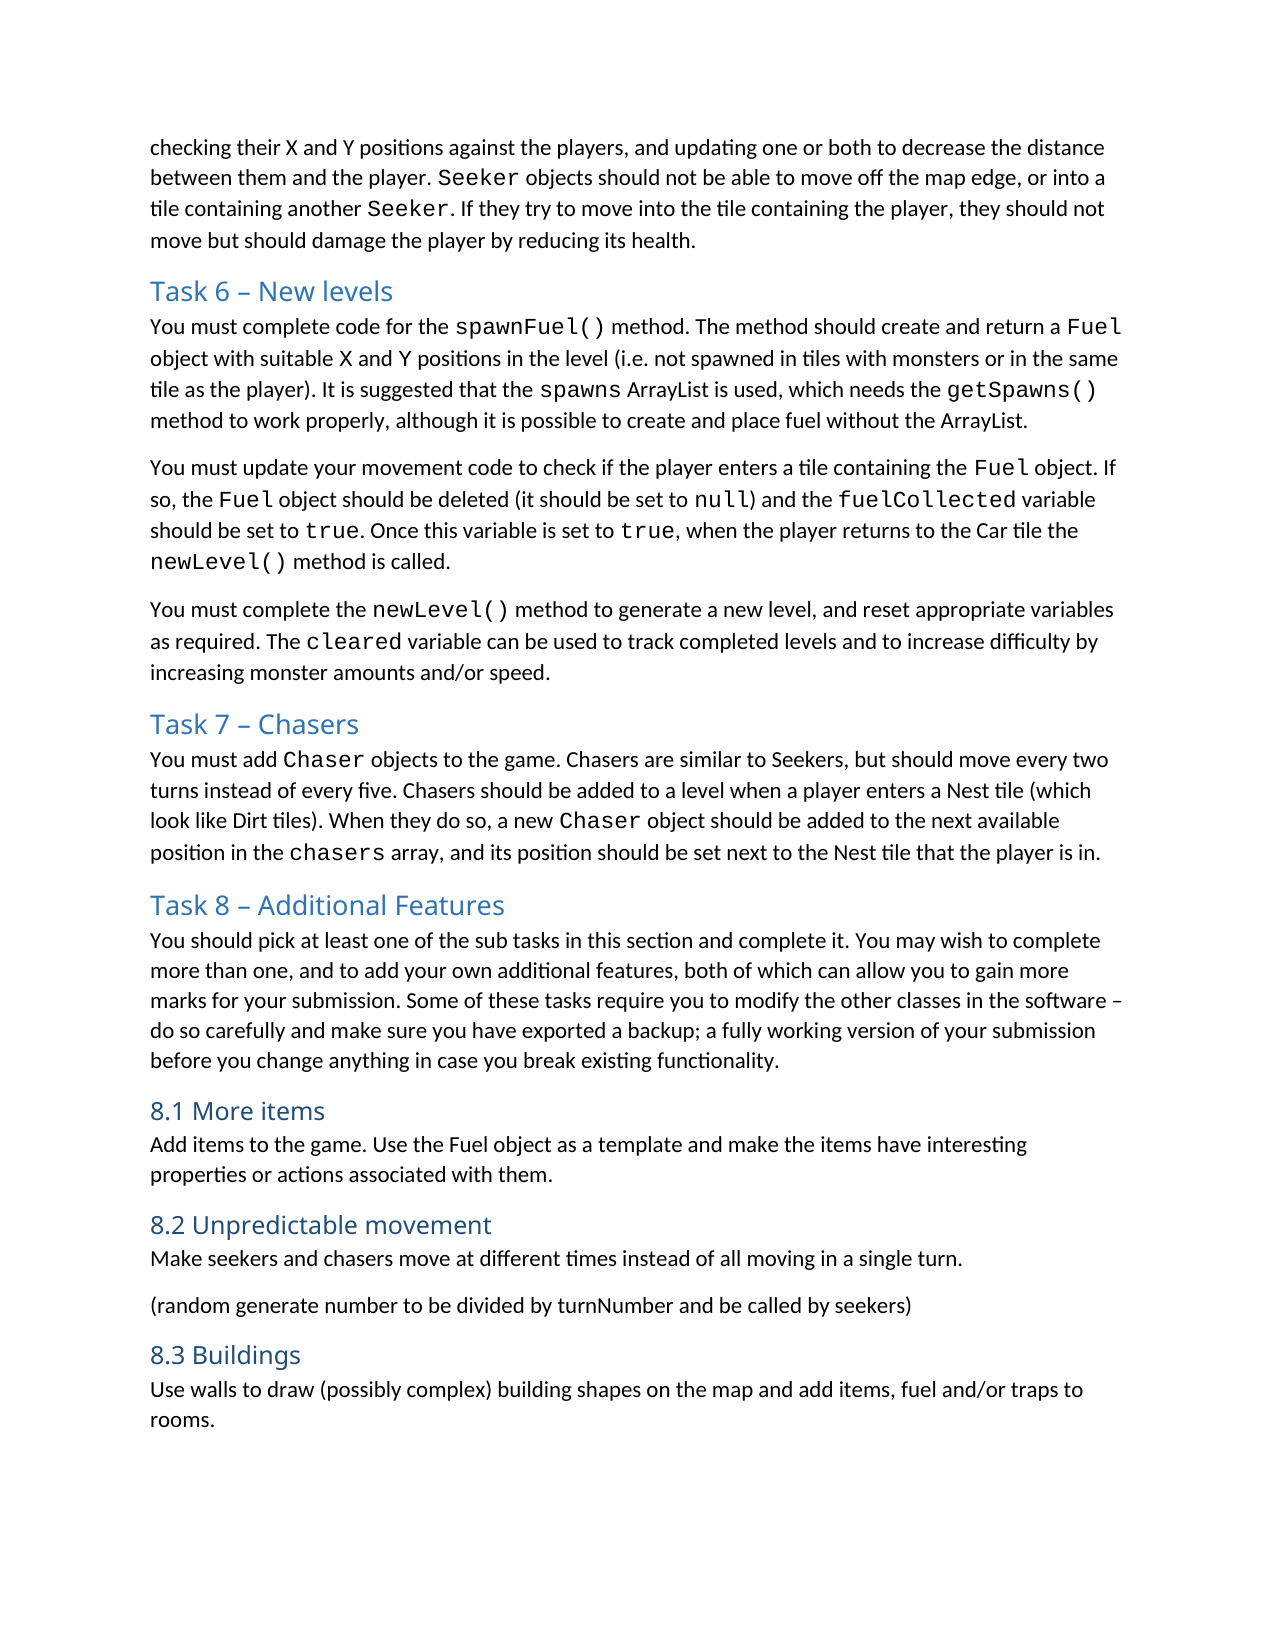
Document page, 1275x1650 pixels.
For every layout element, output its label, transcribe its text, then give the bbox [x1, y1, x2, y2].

text You should pick at least one of the sub tasks in this section and complete it. You may wish to complete more than one, and to add your own additional features, both of which can allow you to gain more marks for your submission. Some of these tasks require you to modify the other classes in the software – do so carefully and make sure you have exported a backup; a fully working version of your submission before you change anything in case you break existing functionality. [150, 926, 1125, 1075]
text You must complete code for the spawnFuel() method. The method should create and return a Fuel object with suitable X and Y positions in the level (i.e. not spawned in tiles with monsters or in the same tile as the player). It is suggested that the spawns ArrayList is used, which needs the getSpawns() method to work properly, although it is possible to create and place fuel without the ArrayList. [150, 312, 1125, 434]
text (random generate number to be divided by turnNumber and be called by seekers) [150, 1291, 1125, 1319]
text You must complete the newLevel() method to generate a new level, and reset appropriate variables as required. The cleared variable can be used to track completed levels and to increase difficulty by increasing monster amounts and/or speed. [150, 596, 1125, 686]
text You must add Chaser objects to the game. Chasers are similar to Seekers, but should move every two turns instead of every five. Chasers should be added to a level when a player enters a Nest tile (which look like Dirt tiles). When they do so, a new Chaser object should be added to the next available position in the chasers array, and its position should be set next to the Nest tile that the player is in. [150, 745, 1125, 867]
subtitle 8.2 Unpredictable movement [150, 1207, 1125, 1241]
text You must update your movement code to check if the player enters a tile containing the Fuel object. If so, the Fuel object should be deleted (it should be set to null) and the fuelCollected variable should be set to true. Once this variable is set to true, when the player returns to the Car tile the newLevel() method is called. [150, 453, 1125, 577]
text Use walls to draw (possibly complex) building shapes on the map and add items, fuel and/or traps to rooms. [150, 1375, 1125, 1433]
text Make seekers and chasers move at different times instead of all moving in a single turn. [150, 1244, 1125, 1272]
subtitle Task 6 – New levels [150, 273, 1125, 309]
text Add items to the game. Use the Fuel object as a template and make the items have interesting properties or actions associated with them. [150, 1130, 1125, 1188]
subtitle Task 8 – Additional Features [150, 886, 1125, 923]
subtitle Task 7 – Chasers [150, 705, 1125, 742]
subtitle 8.1 More items [150, 1093, 1125, 1128]
subtitle 8.3 Buildings [150, 1338, 1125, 1372]
